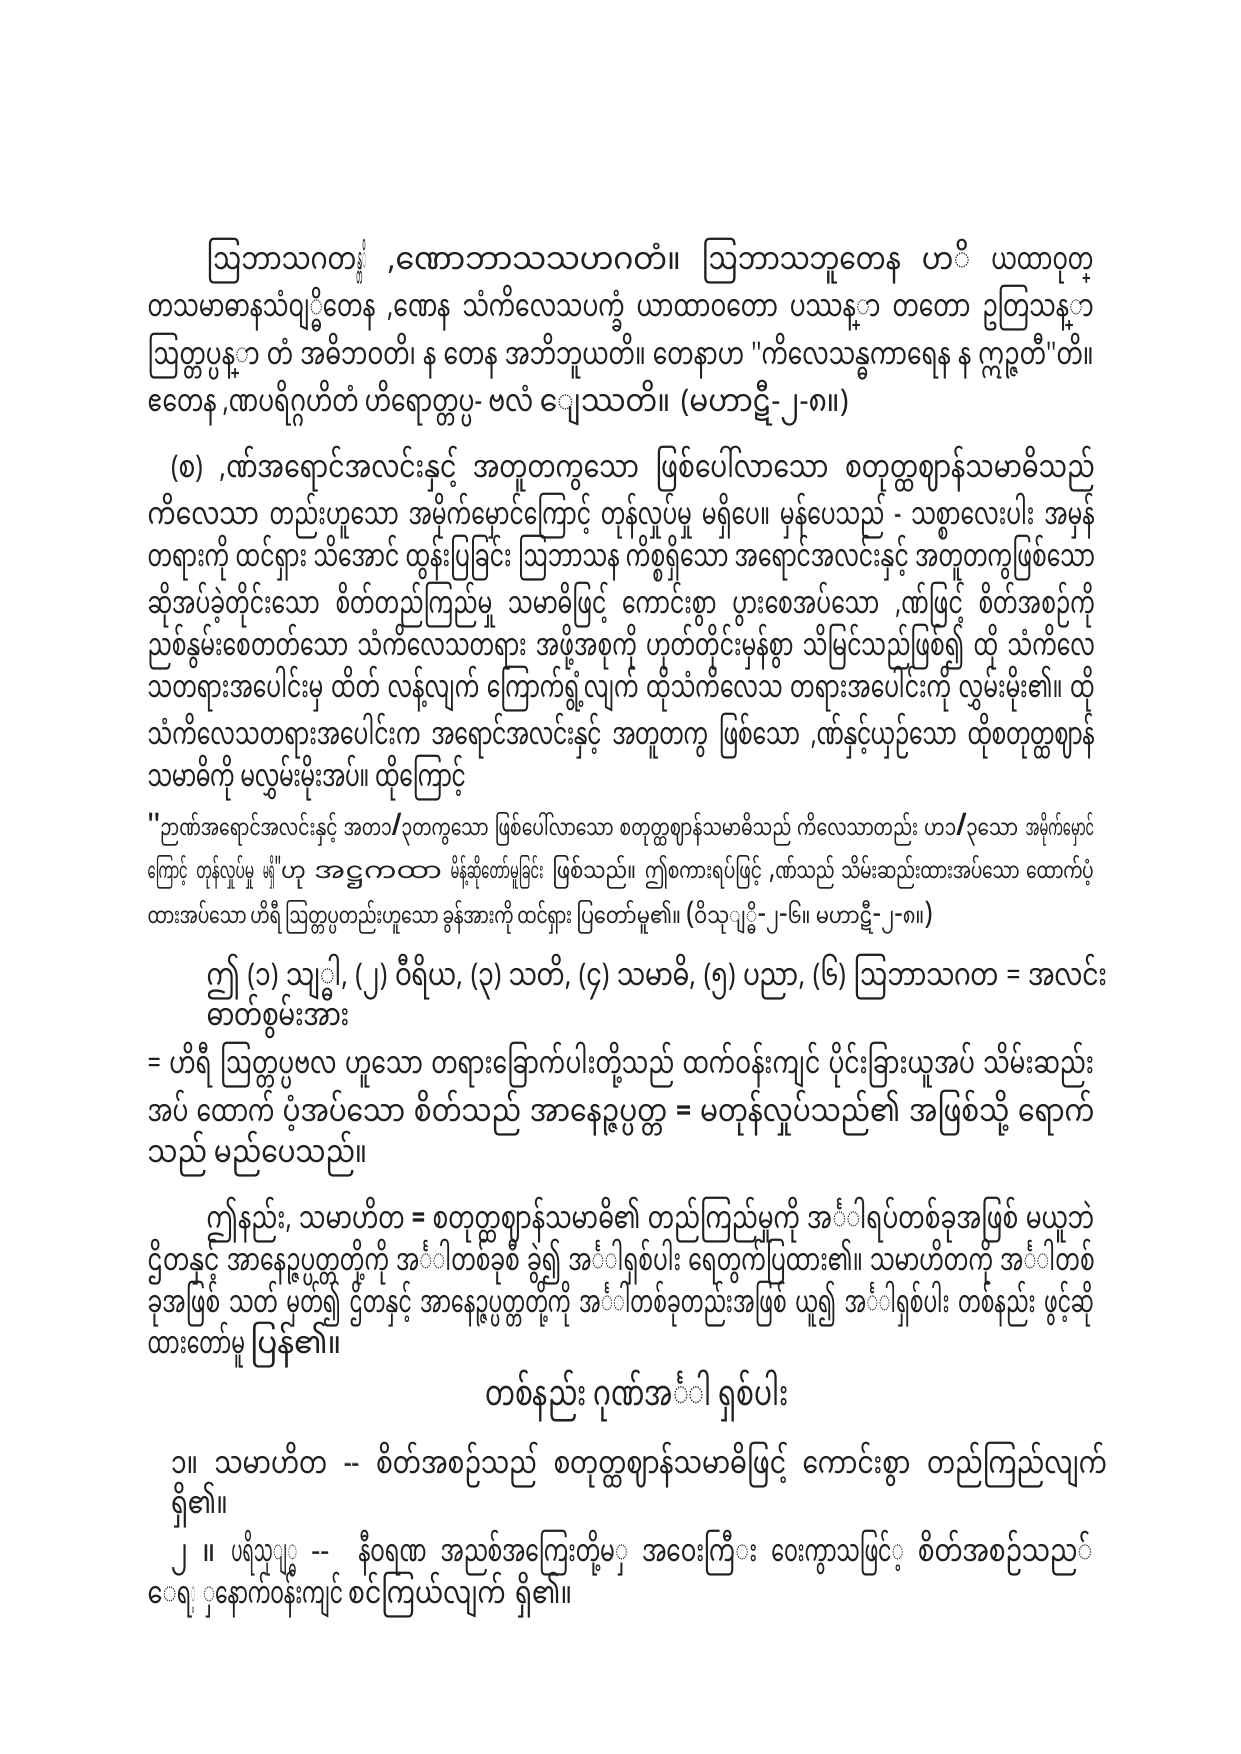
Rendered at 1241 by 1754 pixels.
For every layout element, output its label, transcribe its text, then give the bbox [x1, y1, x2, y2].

text ဤနည်း, သမာဟိတ = စတုတ္ထဈာန်သမာဓိ၏ တည်ကြည်မှုကို အင်္ဂါရပ်တစ်ခုအဖြစ် မယူဘဲ ဌိတနှင့် အာနေဉ္ဇပ္ပတ္တတို့ကို အင်္ဂါတစ်ခုစီ ခွဲ၍ အင်္ဂါရှစ်ပါး ရေတွက်ပြထား၏။ သမာဟိတကို အင်္ဂါတစ်ခုအဖြစ် သတ် မှတ်၍ ဌိတနှင့် အာနေဉ္ဇပ္ပတ္တတို့ကို အင်္ဂါတစ်ခုတည်းအဖြစ် ယူ၍ အင်္ဂါရှစ်ပါး တစ်နည်း ဖွင့်ဆိုထားတော်မူ ပြန်၏။ [147, 1195, 1094, 1367]
text ဤ (၁) သျ္ဓါ, (၂) ဝီရိယ, (၃) သတိ, (၄) သမာဓိ, (၅) ပညာ, (၆) ဩဘာသဂတ = အလင်းဓာတ်စွမ်းအား [206, 952, 1107, 1038]
text ၂ ။ ပရိသုျ္ဓ -- နီဝရဏ အညစ်အကြေးတို့မှ အဝေးကြီး ဝေးကွာသဖြင့် စိတ်အစဉ်သည် ေရ့ ှနောက်ဝန်းကျင် စင်ကြယ်လျက် ရှိ၏။ [147, 1528, 1093, 1616]
text ဩဘာသဂတန္တိ ,ဏောဘာသသဟဂတံ။ ဩဘာသဘူတေန ဟိ ယထာဝုတ္တသမာဓာနသံဝျ္ဓိတေန ,ဏေန သံကိလေသပက္ခံ ယာထာဝတော ပဿန္တော တတော ဥတြသန္တော ဩတ္တပ္ပန္တော တံ အဓိဘဝတိ၊ န တေန အဘိဘူယတိ။ တေနာဟ ''ကိလေသန္ဓကာရေန န ဣဉ္ဇတီ''တိ။ ဧတေန ,ဏပရိဂ္ဂဟိတံ ဟိရောတ္တပ္ပ- ဗလံ ျေဿတိ။ (မဟာဋီ-၂-၈။) [147, 236, 1094, 424]
text (စ) ,ဏ်အရောင်အလင်းနှင့် အတူတကွသော ဖြစ်ပေါ်လာသော စတုတ္ထဈာန်သမာဓိသည် ကိလေသာ တည်းဟူသော အမိုက်မှောင်ကြောင့် တုန်လှုပ်မှု မရှိပေ။ မှန်ပေသည် - သစ္စာလေးပါး အမှန်တရားကို ထင်ရှား သိအောင် ထွန်းပြခြင်း ဩဘာသန ကိစ္စရှိသော အရောင်အလင်းနှင့် အတူတကွဖြစ်သော ဆိုအပ်ခဲ့တိုင်းသော စိတ်တည်ကြည်မှု သမာဓိဖြင့် ကောင်းစွာ ပွားစေအပ်သော ,ဏ်ဖြင့် စိတ်အစဉ်ကို ညစ်နွမ်းစေတတ်သော သံကိလေသတရား အဖို့အစုကို ဟုတ်တိုင်းမှန်စွာ သိမြင်သည်ဖြစ်၍ ထို သံကိလေသတရားအပေါင်းမှ ထိတ် လန့်လျက် ကြောက်ရွံ့လျက် ထိုသံကိလေသ တရားအပေါင်းကို လွှမ်းမိုး၏။ ထိုသံကိလေသတရားအပေါင်းက အရောင်အလင်းနှင့် အတူတကွ ဖြစ်သော ,ဏ်နှင့်ယှဉ်သော ထိုစတုတ္ထဈာန်သမာဓိကို မလွှမ်းမိုးအပ်။ ထိုကြောင့် [147, 443, 1095, 799]
text = ဟိရီ ဩတ္တပ္ပဗလ ဟူသော တရားခြောက်ပါးတို့သည် ထက်ဝန်းကျင် ပိုင်းခြားယူအပ် သိမ်းဆည်းအပ် ထောက် ပံ့အပ်သော စိတ်သည် အာနေဉ္ဇပ္ပတ္တ = မတုန်လှုပ်သည်၏ အဖြစ်သို့ ရောက်သည် မည်ပေသည်။ [147, 1040, 1094, 1176]
subtitle တစ်နည်း ဂုဏ်အင်္ဂါ ရှစ်ပါး [485, 1373, 1107, 1419]
text ''ဉာဏ်အရောင်အလင်းနှင့် အတ၁/၃တကွသော ဖြစ်ပေါ်လာသော စတုတ္ထဈာန်သမာဓိသည် ကိလေသာတည်း ဟ၁/၃သော အမိုက်မှောင်ကြောင့် တုန်လှုပ်မှု မရှိ''ဟု အဋ္ဌကထာ မိန့်ဆိုတော်မူခြင်း ဖြစ်သည်။ ဤစကားရပ်ဖြင့် ,ဏ်သည် သိမ်းဆည်းထားအပ်သော ထောက်ပံ့ထားအပ်သော ဟိရီ ဩတ္တပ္ပတည်းဟူသော ခွန်အားကို ထင်ရှား ပြတော်မူ၏။ (ဝိသုျ္ဓိ-၂-၆။ မဟာဋီ-၂-၈။) [147, 801, 1094, 932]
text ၁။ သမာဟိတ -- စိတ်အစဉ်သည် စတုတ္ထဈာန်သမာဓိဖြင့် ကောင်းစွာ တည်ကြည်လျက် ရှိ၏။ [171, 1440, 1107, 1527]
